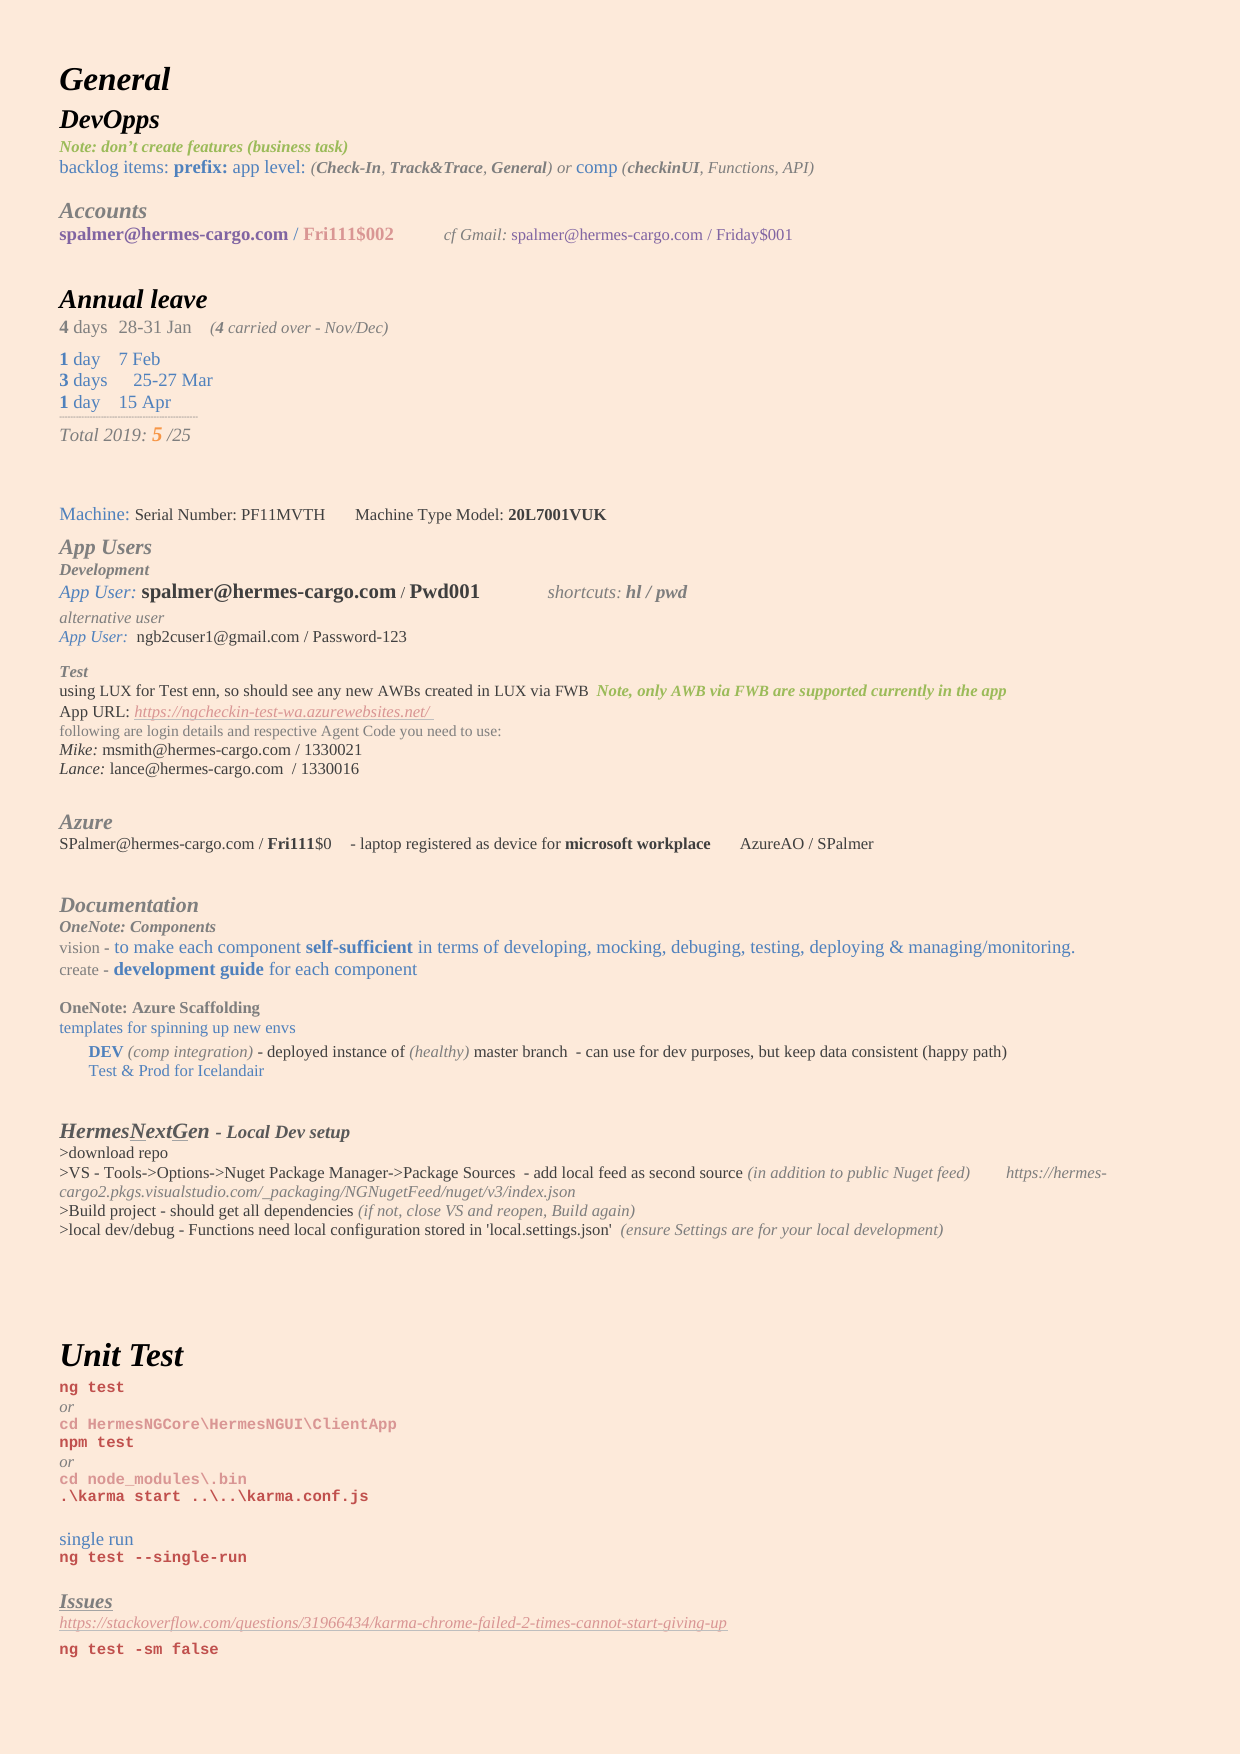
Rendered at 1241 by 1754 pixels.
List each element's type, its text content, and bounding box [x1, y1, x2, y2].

text 4 days 28-31 Jan (4 carried over - Nov/Dec) [59, 316, 1181, 338]
text Documentation [59, 892, 1181, 917]
text ng test [59, 1379, 1181, 1397]
text App User: ngb2cuser1@gmail.com / Password-123 [59, 627, 1181, 646]
text 3 days 25-27 Mar [59, 369, 1181, 391]
list >download repo [59, 1143, 1181, 1162]
list >VS - Tools->Options->Nuget Package Manager->Package Sources - add local feed as second source (in addition to public Nuget feed) https://hermes-cargo2.pkgs.visualstudio.com/_packaging/NGNugetFeed/nuget/v3/index.json [59, 1162, 1181, 1201]
text Development [59, 559, 1181, 579]
subtitle DevOpps [59, 104, 1181, 135]
list templates for spinning up new envs [59, 1017, 1181, 1037]
text using LUX for Test enn, so should see any new AWBs created in LUX via FWB Note, only AWB via FWB are supported currently in the app [59, 681, 1181, 700]
text OneNote: Components [59, 917, 1181, 936]
text 1 day 7 Feb [59, 347, 1181, 369]
text alternative user [59, 608, 1181, 627]
text Lance: lance@hermes-cargo.com / 1330016 [59, 758, 1181, 778]
text following are login details and respective Agent Code you need to use: [59, 721, 1181, 739]
text Total 2019: 5 /25 [59, 422, 1181, 446]
text or [59, 1397, 1181, 1416]
text backlog items: prefix: app level: (Check-In, Track&Trace, General) or comp (checkinUI, Functions, API) [59, 156, 1181, 178]
text ng test -sm false [59, 1642, 1181, 1659]
text Machine: Serial Number: PF11MVTH Machine Type Model: 20L7001VUK [59, 503, 1181, 525]
text HermesNextGen - Local Dev setup [59, 1118, 1181, 1143]
text spalmer@hermes-cargo.com / Fri111$002 cf Gmail: spalmer@hermes-cargo.com / Friday$001 [59, 223, 1181, 245]
text single run [59, 1528, 1181, 1549]
list OneNote: Azure Scaffolding [59, 998, 1181, 1017]
text .\karma start ..\..\karma.conf.js [59, 1489, 1181, 1506]
list >local dev/debug - Functions need local configuration stored in 'local.settings.json' (ensure Settings are for your local development) [59, 1220, 1181, 1239]
text Accounts [59, 197, 1181, 223]
text Mike: msmith@hermes-cargo.com / 1330021 [59, 739, 1181, 758]
text cd HermesNGCore\HermesNGUI\ClientApp [59, 1416, 1181, 1434]
text App URL: https://ngcheckin-test-wa.azurewebsites.net/ [59, 702, 1181, 721]
text Test [59, 662, 1181, 681]
text vision - to make each component self-sufficient in terms of developing, mocking, debuging, testing, deploying & managing/monitoring. [59, 936, 1181, 958]
text npm test [59, 1434, 1181, 1452]
list DEV (comp integration) - deployed instance of (healthy) master branch - can use for dev purposes, but keep data consistent (happy path) [74, 1041, 1181, 1061]
list Test & Prod for Icelandair [74, 1061, 1181, 1080]
text Azure [59, 809, 1181, 834]
text cd node_modules\.bin [59, 1471, 1181, 1489]
text App User: spalmer@hermes-cargo.com / Pwd001 shortcuts: hl / pwd [59, 579, 1181, 603]
text Note: don’t create features (business task) [59, 137, 1181, 156]
subtitle Annual leave [59, 283, 1181, 314]
text SPalmer@hermes-cargo.com / Fri111$0 - laptop registered as device for microsoft workplace AzureAO / SPalmer [59, 834, 1181, 853]
text or [59, 1452, 1181, 1471]
text App Users [59, 534, 1181, 559]
text create - development guide for each component [59, 958, 1181, 979]
text Issues [59, 1589, 1181, 1613]
list >Build project - should get all dependencies (if not, close VS and reopen, Build again) [59, 1201, 1181, 1220]
subtitle General [59, 59, 1181, 97]
text https://stackoverflow.com/questions/31966434/karma-chrome-failed-2-times-cannot-start-giving-up [59, 1613, 1181, 1632]
subtitle Unit Test [59, 1335, 1181, 1373]
text ng test --single-run [59, 1549, 1181, 1567]
text 1 day 15 Apr [59, 391, 1181, 412]
